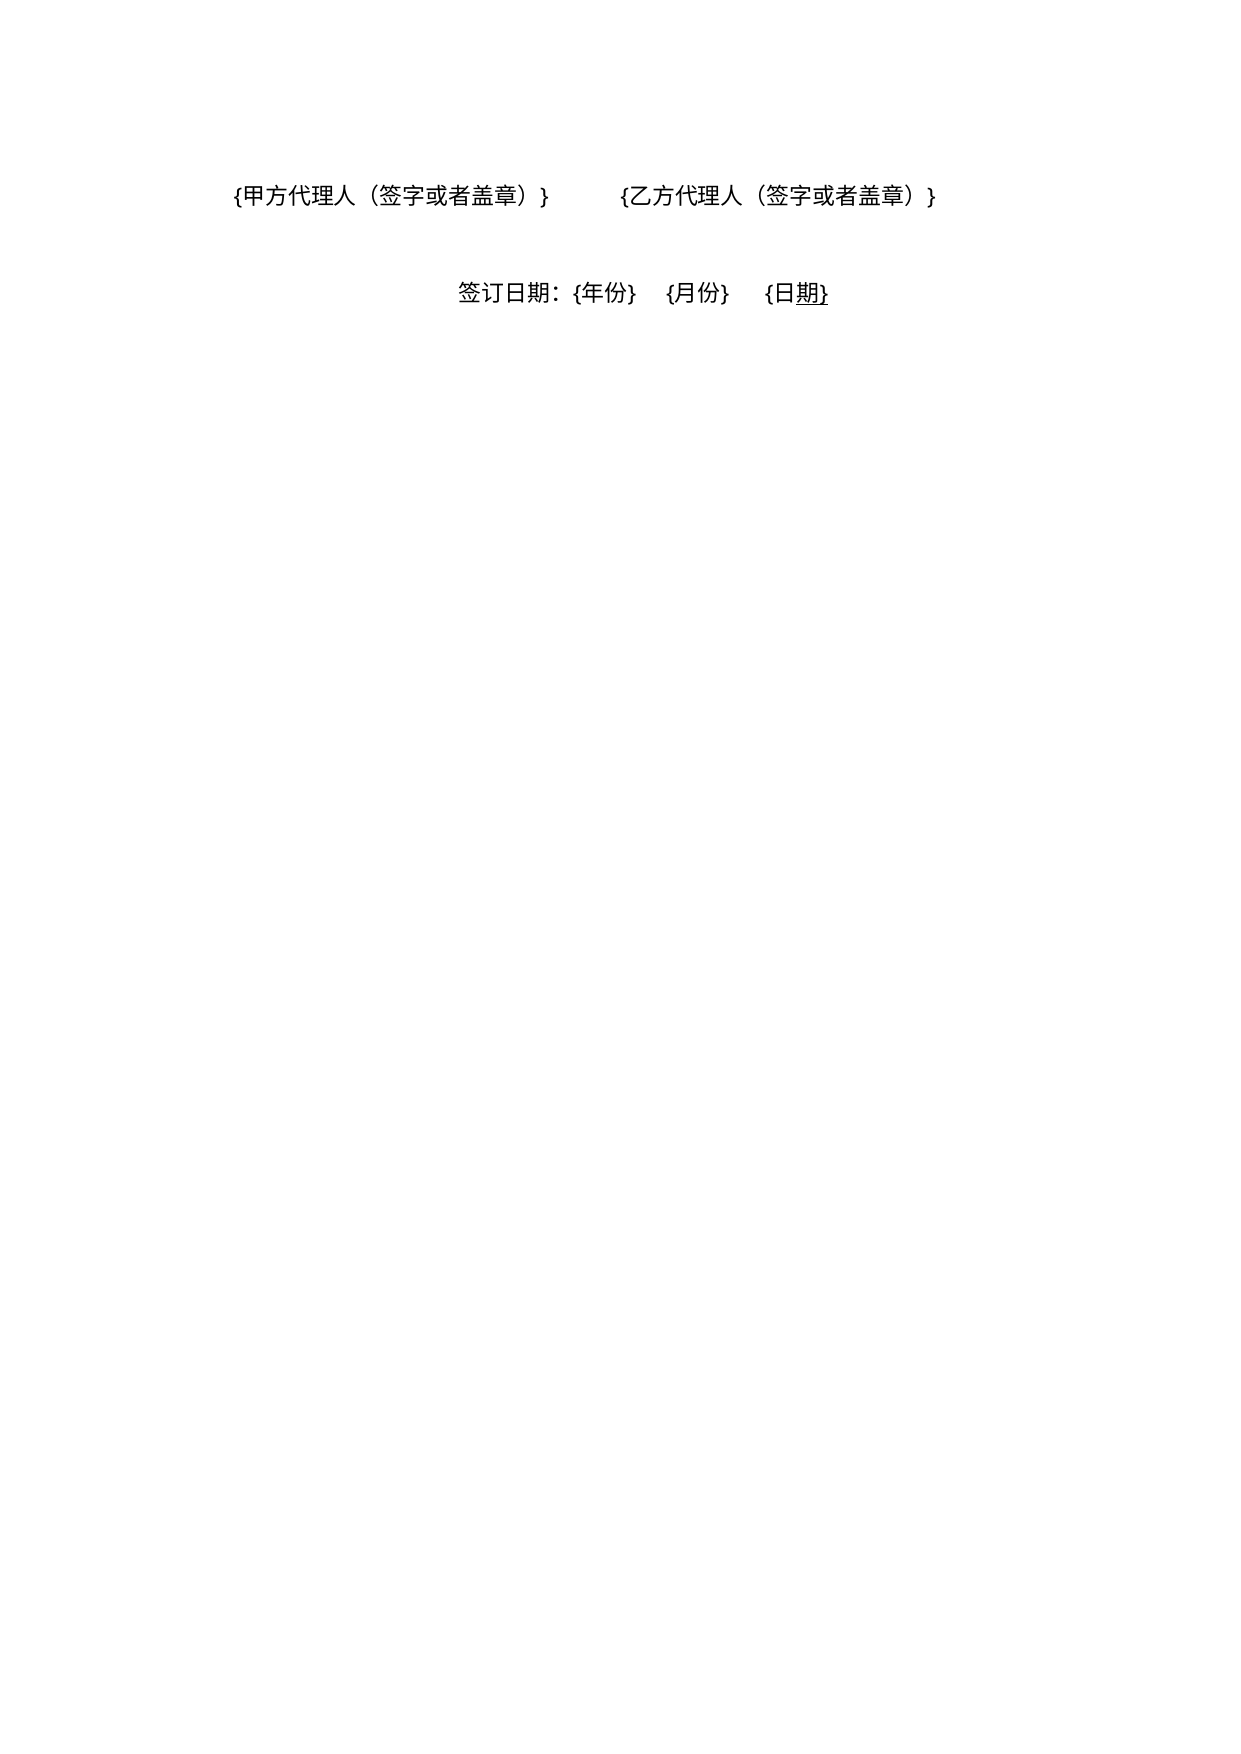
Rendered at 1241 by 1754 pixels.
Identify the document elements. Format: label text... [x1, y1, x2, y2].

text 签订日期：{年份} {月份} {日期} [187, 259, 1053, 324]
text {甲方代理人（签字或者盖章）} {乙方代理人（签字或者盖章）} [187, 162, 1053, 227]
